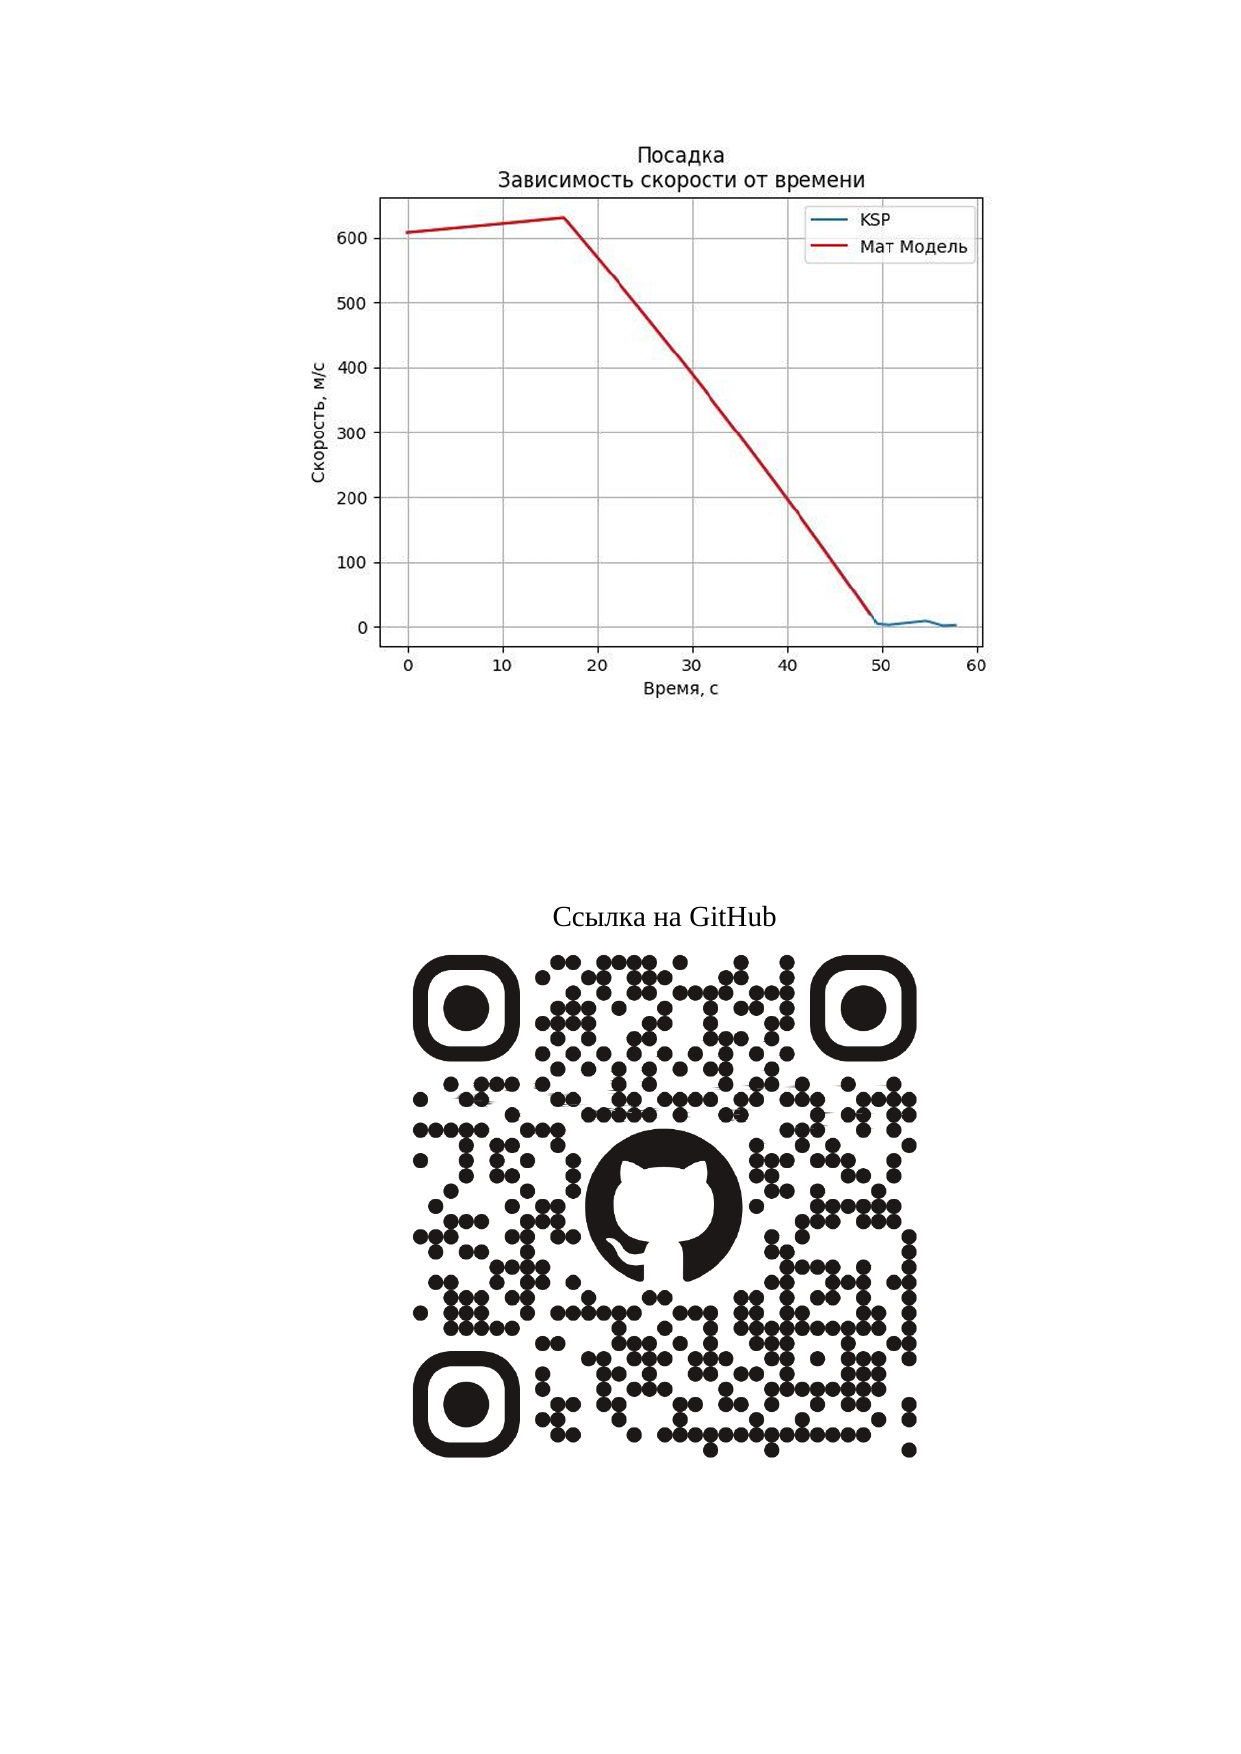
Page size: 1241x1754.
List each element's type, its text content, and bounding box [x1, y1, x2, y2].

picture [410, 952, 919, 1460]
text Ссылка на GitHub [177, 899, 1152, 933]
picture [260, 118, 1069, 745]
